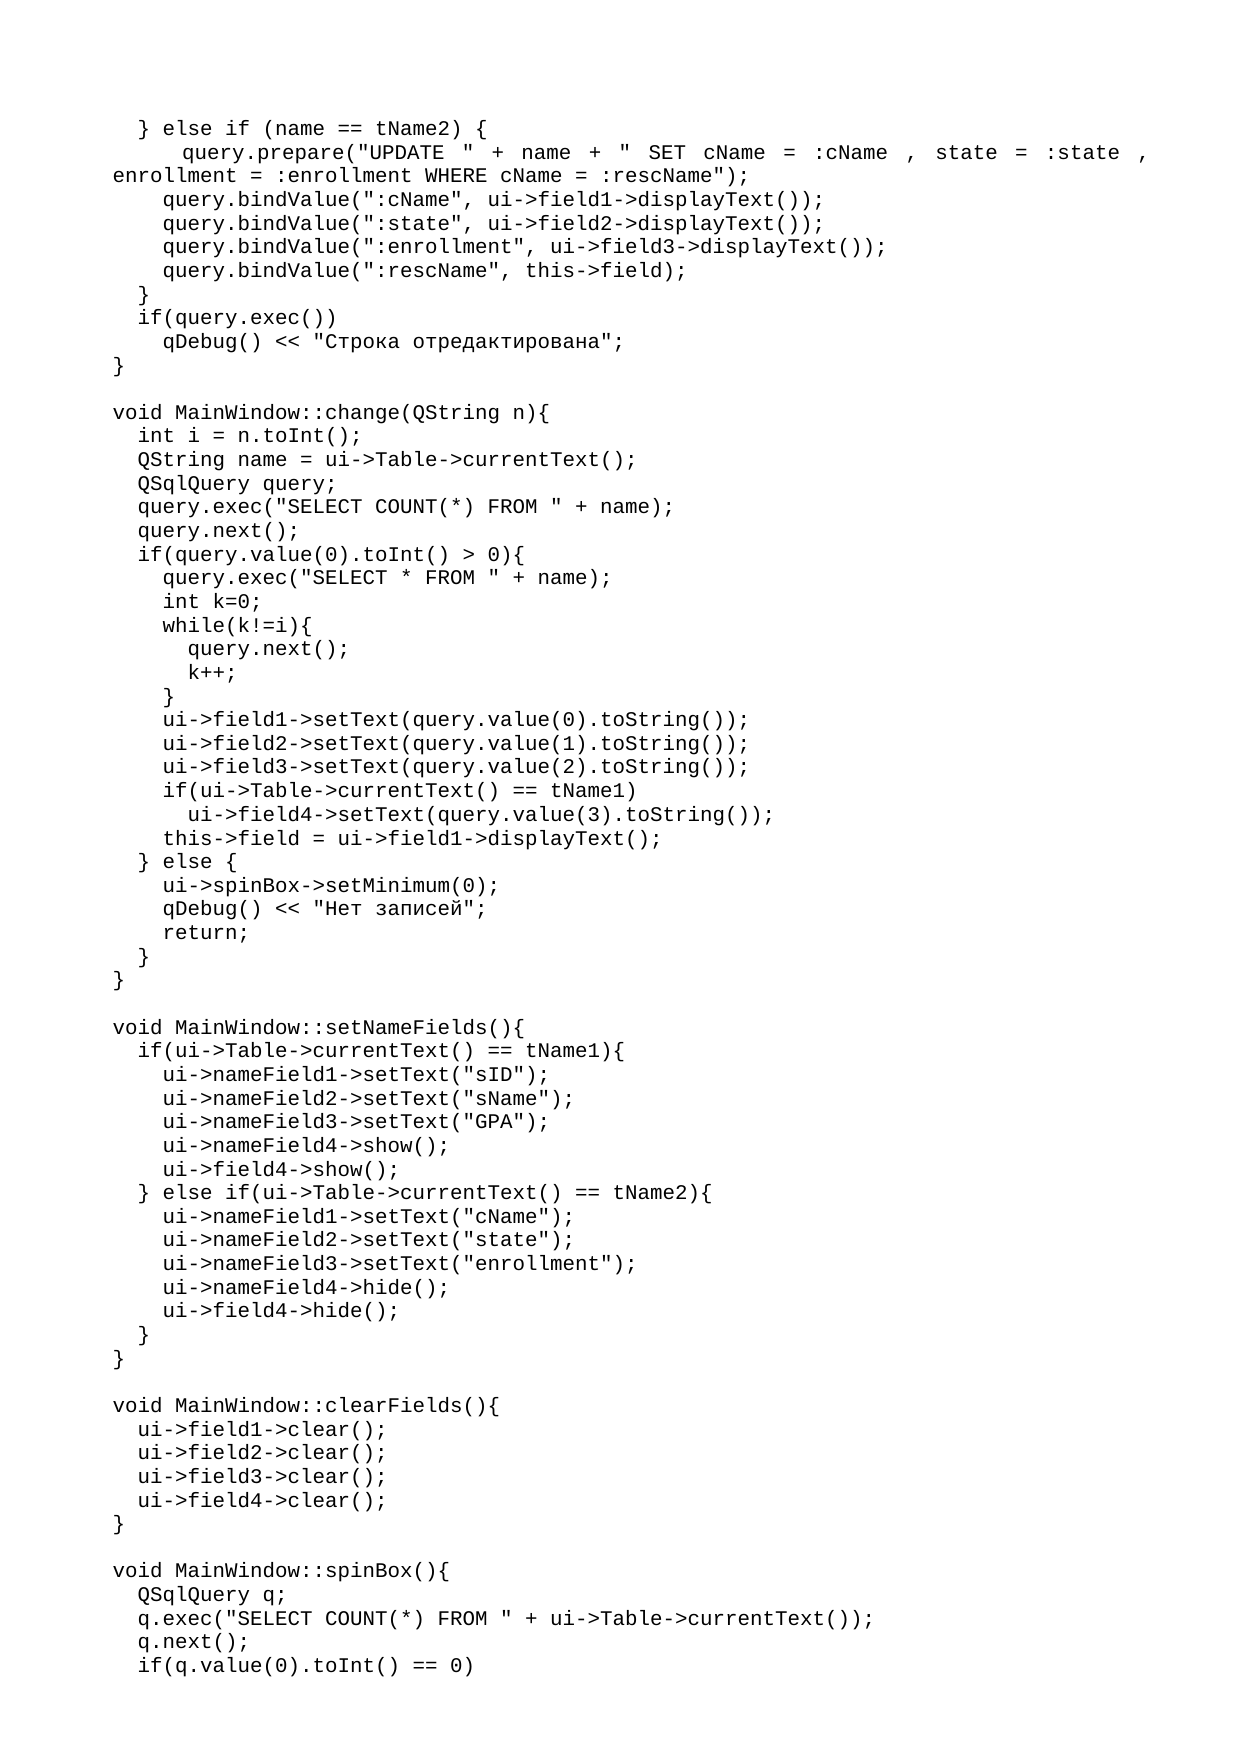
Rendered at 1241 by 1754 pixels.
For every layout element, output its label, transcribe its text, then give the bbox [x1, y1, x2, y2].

text void MainWindow::change(QString n){ [112, 402, 1152, 426]
text query.bindValue(":enrollment", ui->field3->displayText()); [112, 236, 1152, 260]
text } [112, 946, 1152, 969]
text } [112, 1324, 1152, 1348]
text ui->nameField1->setText("cName"); [112, 1206, 1152, 1229]
text query.next(); [112, 638, 1152, 662]
text if(ui->Table->currentText() == tName1) [112, 780, 1152, 804]
text int k=0; [112, 591, 1152, 615]
text ui->field4->hide(); [112, 1300, 1152, 1324]
text ui->nameField2->setText("sName"); [112, 1088, 1152, 1111]
text } else { [112, 851, 1152, 875]
text ui->field3->clear(); [112, 1466, 1152, 1489]
text while(k!=i){ [112, 615, 1152, 638]
text } [112, 969, 1152, 993]
text q.exec("SELECT COUNT(*) FROM " + ui->Table->currentText()); [112, 1608, 1152, 1631]
text query.bindValue(":rescName", this->field); [112, 260, 1152, 284]
text query.prepare("UPDATE " + name + " SET cName = :cName , state = :state , enrollment = :enrollment WHERE cName = :rescName"); [112, 142, 1152, 189]
text ui->nameField4->show(); [112, 1135, 1152, 1158]
text QString name = ui->Table->currentText(); [112, 449, 1152, 473]
text } [112, 686, 1152, 709]
text if(query.exec()) [112, 307, 1152, 331]
text void MainWindow::clearFields(){ [112, 1395, 1152, 1419]
text ui->spinBox->setMinimum(0); [112, 875, 1152, 898]
text } else if(ui->Table->currentText() == tName2){ [112, 1182, 1152, 1206]
text ui->field4->clear(); [112, 1489, 1152, 1513]
text ui->nameField2->setText("state"); [112, 1229, 1152, 1253]
text ui->field4->setText(query.value(3).toString()); [112, 804, 1152, 827]
text ui->field1->clear(); [112, 1419, 1152, 1442]
text if(query.value(0).toInt() > 0){ [112, 544, 1152, 567]
text } else if (name == tName2) { [112, 118, 1152, 142]
text ui->nameField4->hide(); [112, 1277, 1152, 1300]
text if(ui->Table->currentText() == tName1){ [112, 1040, 1152, 1064]
text } [112, 1348, 1152, 1371]
text ui->field1->setText(query.value(0).toString()); [112, 709, 1152, 733]
text query.exec("SELECT * FROM " + name); [112, 567, 1152, 591]
text int i = n.toInt(); [112, 426, 1152, 449]
text query.bindValue(":cName", ui->field1->displayText()); [112, 189, 1152, 213]
text return; [112, 922, 1152, 946]
text ui->field3->setText(query.value(2).toString()); [112, 757, 1152, 780]
text } [112, 1513, 1152, 1537]
text query.bindValue(":state", ui->field2->displayText()); [112, 213, 1152, 236]
text qDebug() << "Нет записей"; [112, 898, 1152, 922]
text ui->field2->setText(query.value(1).toString()); [112, 733, 1152, 757]
text query.next(); [112, 520, 1152, 544]
text QSqlQuery q; [112, 1584, 1152, 1608]
text } [112, 354, 1152, 378]
text } [112, 284, 1152, 307]
text if(q.value(0).toInt() == 0) [112, 1655, 1152, 1679]
text k++; [112, 662, 1152, 686]
text qDebug() << "Строка отредактирована"; [112, 331, 1152, 354]
text this->field = ui->field1->displayText(); [112, 827, 1152, 851]
text ui->nameField3->setText("enrollment"); [112, 1253, 1152, 1277]
text ui->nameField1->setText("sID"); [112, 1064, 1152, 1088]
text void MainWindow::spinBox(){ [112, 1561, 1152, 1584]
text ui->field4->show(); [112, 1158, 1152, 1182]
text QSqlQuery query; [112, 473, 1152, 496]
text query.exec("SELECT COUNT(*) FROM " + name); [112, 496, 1152, 520]
text q.next(); [112, 1631, 1152, 1655]
text ui->field2->clear(); [112, 1442, 1152, 1466]
text void MainWindow::setNameFields(){ [112, 1017, 1152, 1040]
text ui->nameField3->setText("GPA"); [112, 1111, 1152, 1135]
